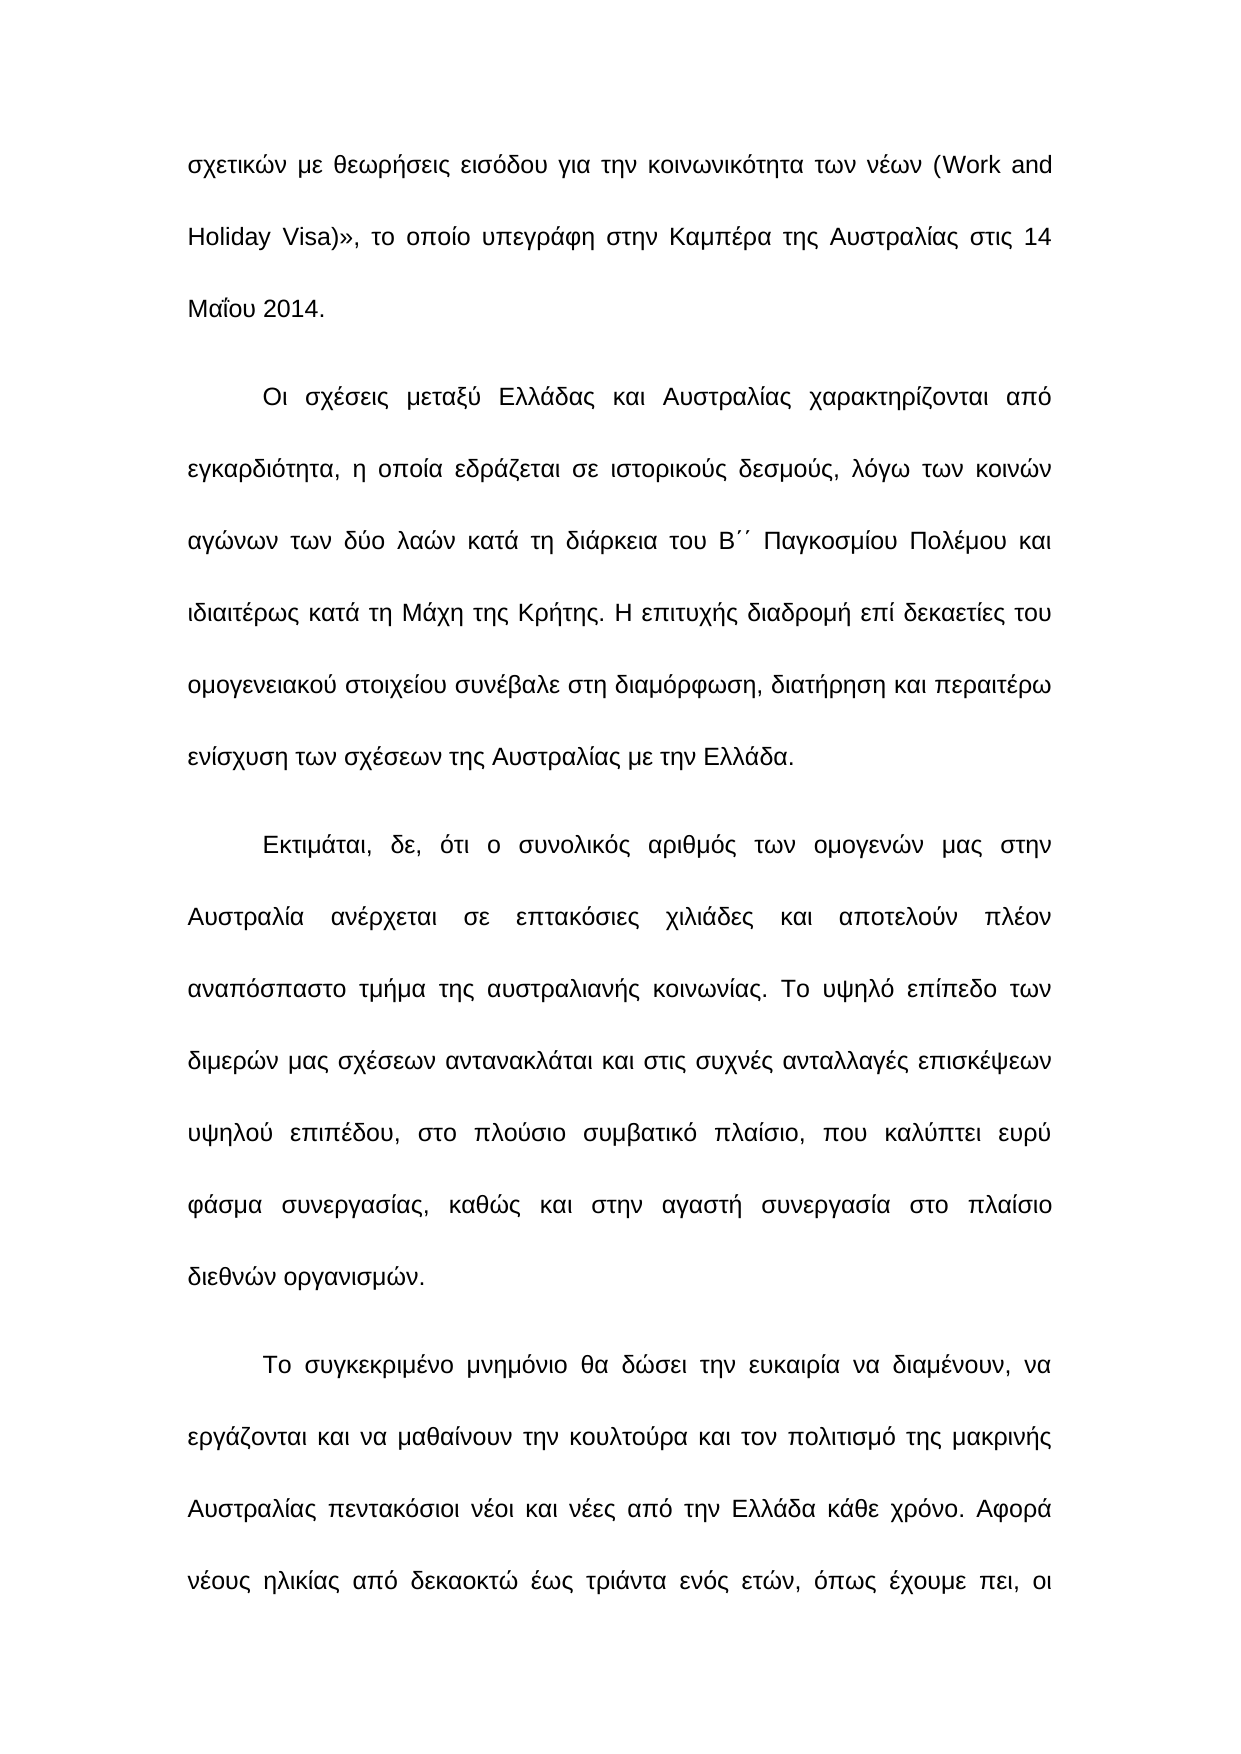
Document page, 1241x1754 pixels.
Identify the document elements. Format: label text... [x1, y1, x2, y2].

text Εκτιμάται, δε, ότι ο συνολικός αριθμός των ομογενών μας στην Αυστραλία ανέρχεται σε επτακόσιες χιλιάδες και αποτελούν πλέον αναπόσπαστο τμήμα της αυστραλιανής κοινωνίας. Το υψηλό επίπεδο των διμερών μας σχέσεων αντανακλάται και στις συχνές ανταλλαγές επισκέψεων υψηλού επιπέδου, στο πλούσιο συμβατικό πλαίσιο, που καλύπτει ευρύ φάσμα συνεργασίας, καθώς και στην αγαστή συνεργασία στο πλαίσιο διεθνών οργανισμών. [187, 830, 1053, 1290]
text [187, 1350, 1053, 1594]
text Οι σχέσεις μεταξύ Ελλάδας και Αυστραλίας χαρακτηρίζονται από εγκαρδιότητα, η οποία εδράζεται σε ιστορικούς δεσμούς, λόγω των κοινών αγώνων των δύο λαών κατά τη διάρκεια του Β΄΄ Παγκοσμίου Πολέμου και ιδιαιτέρως κατά τη Μάχη της Κρήτης. Η επιτυχής διαδρομή επί δεκαετίες του ομογενειακού στοιχείου συνέβαλε στη διαμόρφωση, διατήρηση και περαιτέρω ενίσχυση των σχέσεων της Αυστραλίας με την Ελλάδα. [187, 382, 1053, 770]
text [187, 150, 1053, 322]
